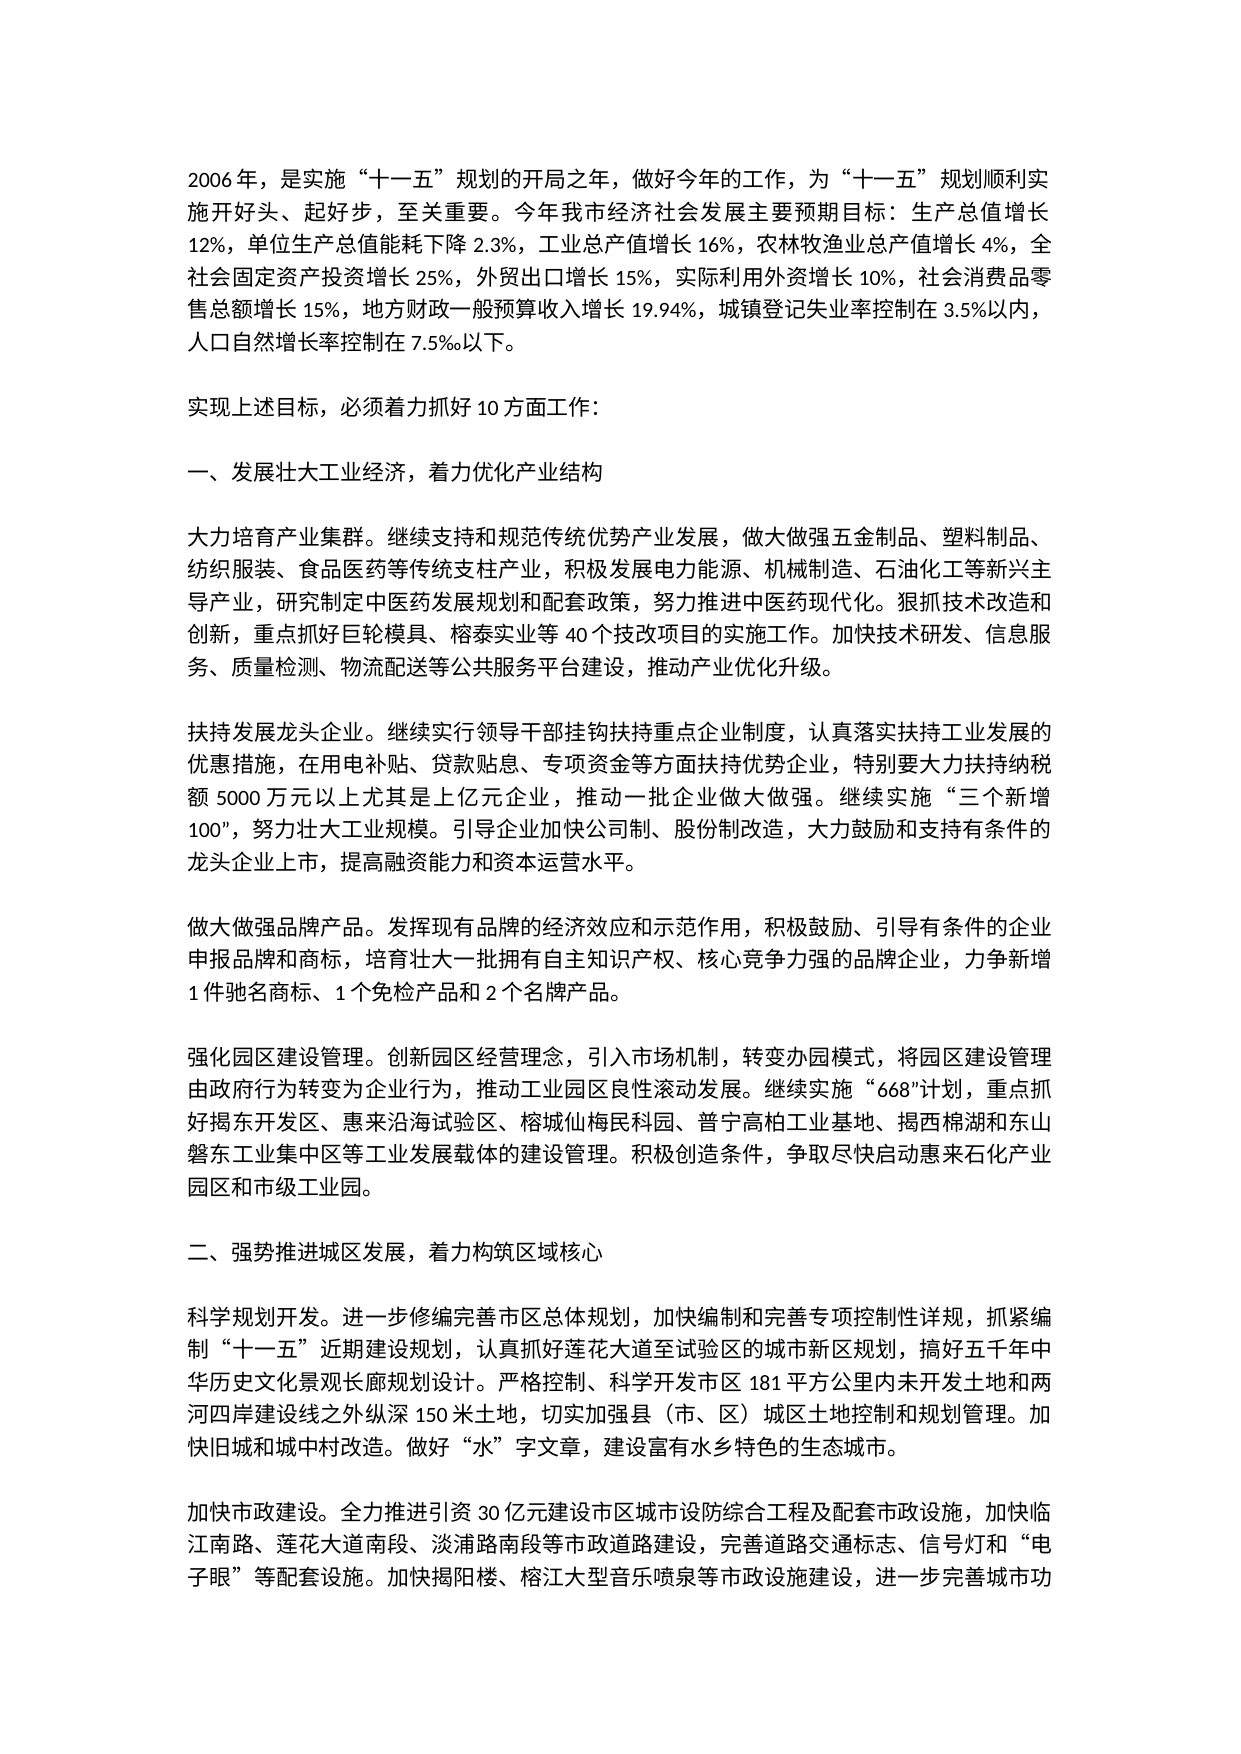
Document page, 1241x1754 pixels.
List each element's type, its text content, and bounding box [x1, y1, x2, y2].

text 2006年，是实施“十一五”规划的开局之年，做好今年的工作，为“十一五”规划顺利实施开好头、起好步，至关重要。今年我市经济社会发展主要预期目标：生产总值增长12%，单位生产总值能耗下降 2.3%，工业总产值增长16%，农林牧渔业总产值增长4%，全社会固定资产投资增长25%，外贸出口增长15%，实际利用外资增长10%，社会消费品零售总额增长15%，地方财政一般预算收入增长19.94%，城镇登记失业率控制在3.5%以内，人口自然增长率控制在7.5‰以下。 [187, 162, 1053, 357]
text 做大做强品牌产品。发挥现有品牌的经济效应和示范作用，积极鼓励、引导有条件的企业申报品牌和商标，培育壮大一批拥有自主知识产权、核心竞争力强的品牌企业，力争新增1件驰名商标、1个免检产品和2个名牌产品。 [187, 909, 1053, 1007]
text 科学规划开发。进一步修编完善市区总体规划，加快编制和完善专项控制性详规，抓紧编制“十一五”近期建设规划，认真抓好莲花大道至试验区的城市新区规划，搞好五千年中华历史文化景观长廊规划设计。严格控制、科学开发市区181平方公里内未开发土地和两河四岸建设线之外纵深150米土地，切实加强县（市、区）城区土地控制和规划管理。加快旧城和城中村改造。做好“水”字文章，建设富有水乡特色的生态城市。 [187, 1299, 1053, 1462]
text 二、强势推进城区发展，着力构筑区域核心 [187, 1234, 1053, 1267]
text 强化园区建设管理。创新园区经营理念，引入市场机制，转变办园模式，将园区建设管理由政府行为转变为企业行为，推动工业园区良性滚动发展。继续实施“668”计划，重点抓好揭东开发区、惠来沿海试验区、榕城仙梅民科园、普宁高柏工业基地、揭西棉湖和东山磐东工业集中区等工业发展载体的建设管理。积极创造条件，争取尽快启动惠来石化产业园区和市级工业园。 [187, 1039, 1053, 1202]
text 扶持发展龙头企业。继续实行领导干部挂钩扶持重点企业制度，认真落实扶持工业发展的优惠措施，在用电补贴、贷款贴息、专项资金等方面扶持优势企业，特别要大力扶持纳税额5000万元以上尤其是上亿元企业，推动一批企业做大做强。继续实施“三个新增100”，努力壮大工业规模。引导企业加快公司制、股份制改造，大力鼓励和支持有条件的龙头企业上市，提高融资能力和资本运营水平。 [187, 714, 1053, 877]
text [187, 1494, 1053, 1592]
text 一、发展壮大工业经济，着力优化产业结构 [187, 454, 1053, 487]
text 实现上述目标，必须着力抓好10方面工作： [187, 389, 1053, 422]
text 大力培育产业集群。继续支持和规范传统优势产业发展，做大做强五金制品、塑料制品、纺织服装、食品医药等传统支柱产业，积极发展电力能源、机械制造、石油化工等新兴主导产业，研究制定中医药发展规划和配套政策，努力推进中医药现代化。狠抓技术改造和创新，重点抓好巨轮模具、榕泰实业等40个技改项目的实施工作。加快技术研发、信息服务、质量检测、物流配送等公共服务平台建设，推动产业优化升级。 [187, 519, 1053, 682]
